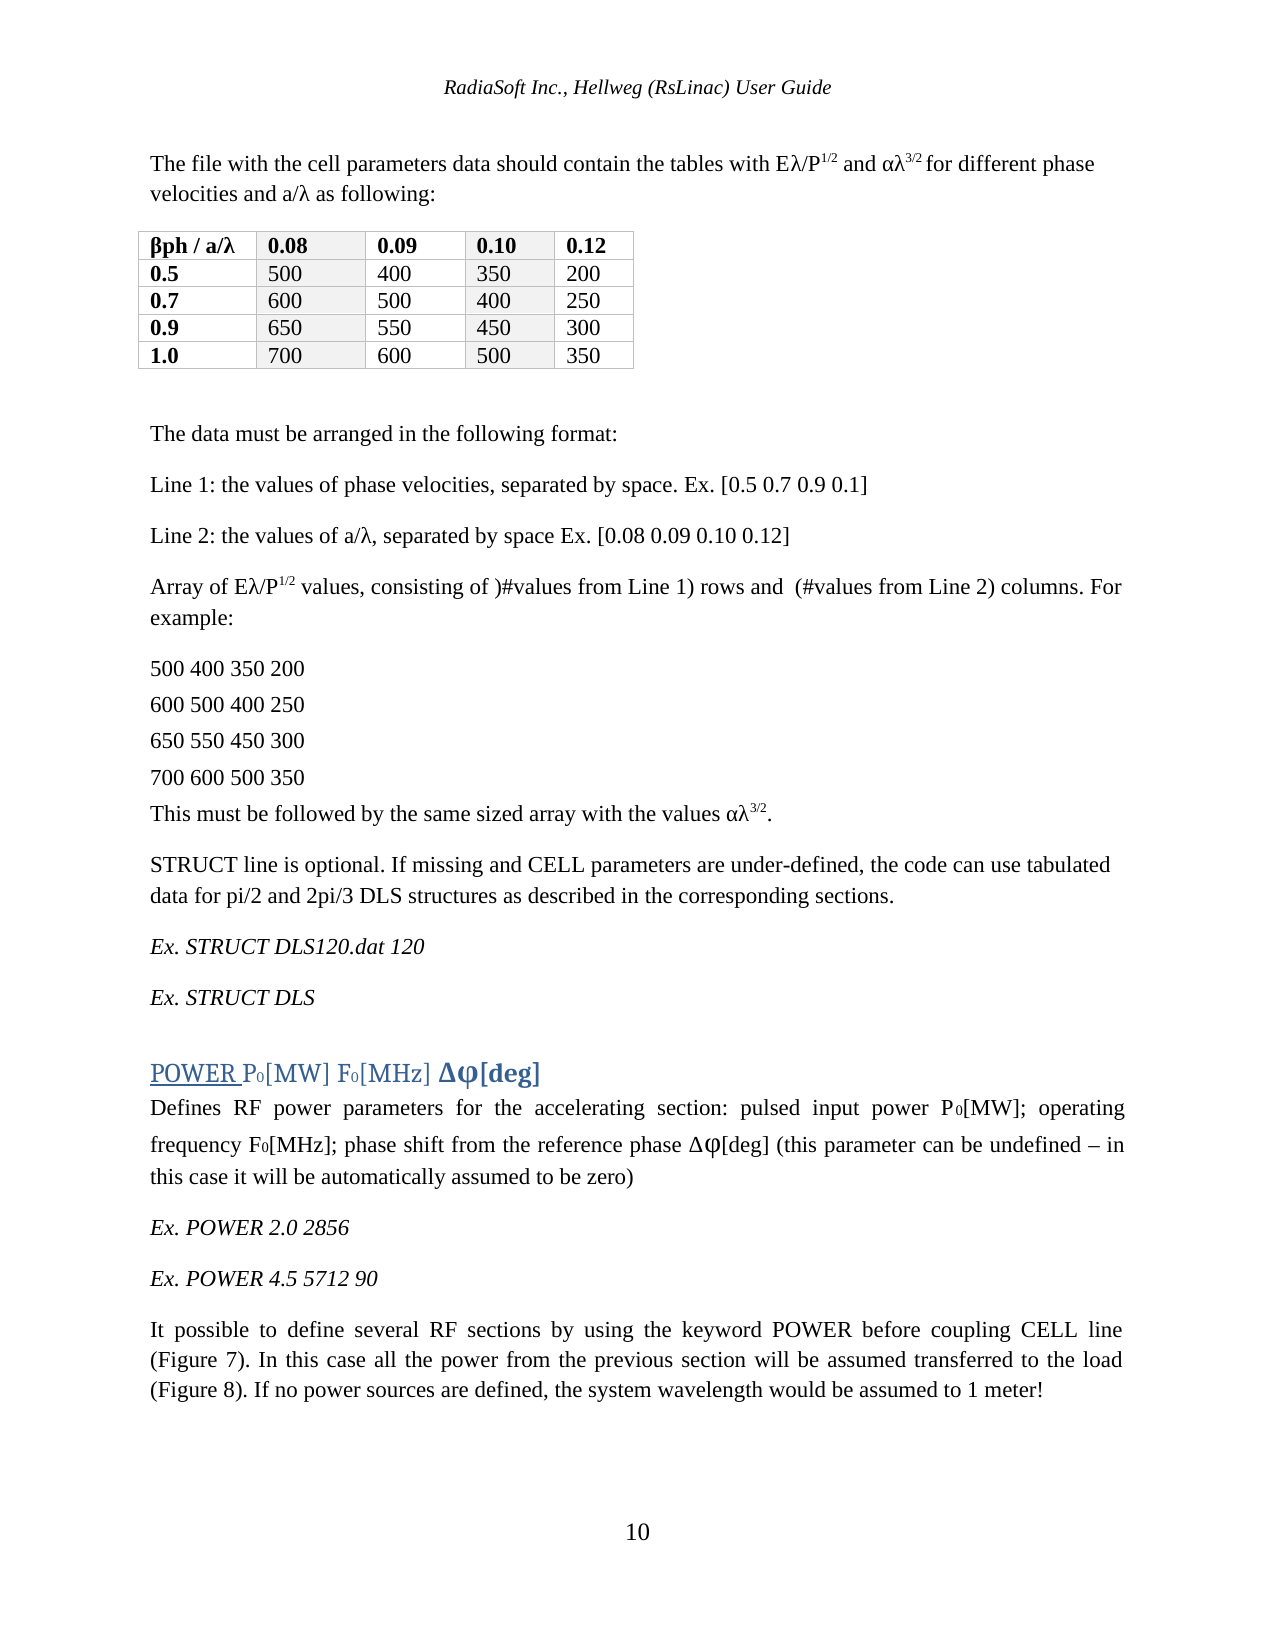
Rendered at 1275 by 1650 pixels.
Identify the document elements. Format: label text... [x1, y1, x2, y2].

table_cell 0.7 [139, 287, 256, 313]
text 500 400 350 200 [150, 655, 1125, 681]
table_cell 600 [257, 287, 365, 313]
text STRUCT line is optional. If missing and CELL parameters are under-defined, the code can use tabulated data for pi/2 and 2pi/3 DLS structures as described in the corresponding sections. [150, 852, 1125, 908]
table_cell 350 [466, 260, 554, 286]
text 600 500 400 250 [150, 691, 1125, 717]
table_cell 400 [466, 287, 554, 313]
table_header 0.09 [366, 232, 465, 259]
table_cell 650 [257, 315, 365, 341]
table_cell 400 [366, 260, 465, 286]
text The data must be arranged in the following format: [150, 420, 1125, 447]
text This must be followed by the same sized array with the values αλ3/2. [150, 801, 1125, 827]
table_cell 200 [555, 260, 633, 286]
text Ex. POWER 2.0 2856 [150, 1214, 1125, 1240]
table_cell 0.9 [139, 315, 256, 341]
text Line 1: the values of phase velocities, separated by space. Ex. [0.5 0.7 0.9 0.1] [150, 471, 1125, 498]
table_header 0.10 [466, 232, 554, 259]
text Defines RF power parameters for the accelerating section: pulsed input power P0[MW]; operating frequency F0[MHz]; phase shift from the reference phase Δφ[deg] (this parameter can be undefined – in this case it will be automatically assumed to be zero) [150, 1094, 1125, 1189]
subtitle POWER P0[MW] F0[MHz] Δφ[deg] [150, 1056, 1125, 1089]
text Line 2: the values of a/λ, separated by space Ex. [0.08 0.09 0.10 0.12] [150, 522, 1125, 549]
table_cell 450 [466, 315, 554, 341]
text The file with the cell parameters data should contain the tables with Eλ/P1/2 and αλ3/2 for different phase velocities and a/λ as following: [150, 150, 1125, 207]
table_cell 550 [366, 315, 465, 341]
table_cell 500 [257, 260, 365, 286]
table_cell 300 [555, 315, 633, 341]
text It possible to define several RF sections by using the keyword POWER before coupling CELL line (Figure 7). In this case all the power from the previous section will be assumed transferred to the load (Figure 8). If no power sources are defined, the system wavelength would be assumed to 1 meter! [150, 1316, 1125, 1403]
table_cell 600 [366, 342, 465, 368]
table_cell 500 [466, 342, 554, 368]
table_cell 0.5 [139, 260, 256, 286]
table_header 0.12 [555, 232, 633, 259]
table_cell 250 [555, 287, 633, 313]
text 700 600 500 350 [150, 764, 1125, 790]
table_cell 350 [555, 342, 633, 368]
text Ex. STRUCT DLS [150, 984, 1125, 1010]
table_header βph / a/λ [139, 232, 256, 259]
text Ex. POWER 4.5 5712 90 [150, 1265, 1125, 1291]
table_cell 700 [257, 342, 365, 368]
table_cell 1.0 [139, 342, 256, 368]
text Array of Eλ/P1/2 values, consisting of )#values from Line 1) rows and (#values from Line 2) columns. For example: [150, 573, 1125, 630]
table_header 0.08 [257, 232, 365, 259]
table_cell 500 [366, 287, 465, 313]
text 650 550 450 300 [150, 728, 1125, 754]
text Ex. STRUCT DLS120.dat 120 [150, 933, 1125, 959]
